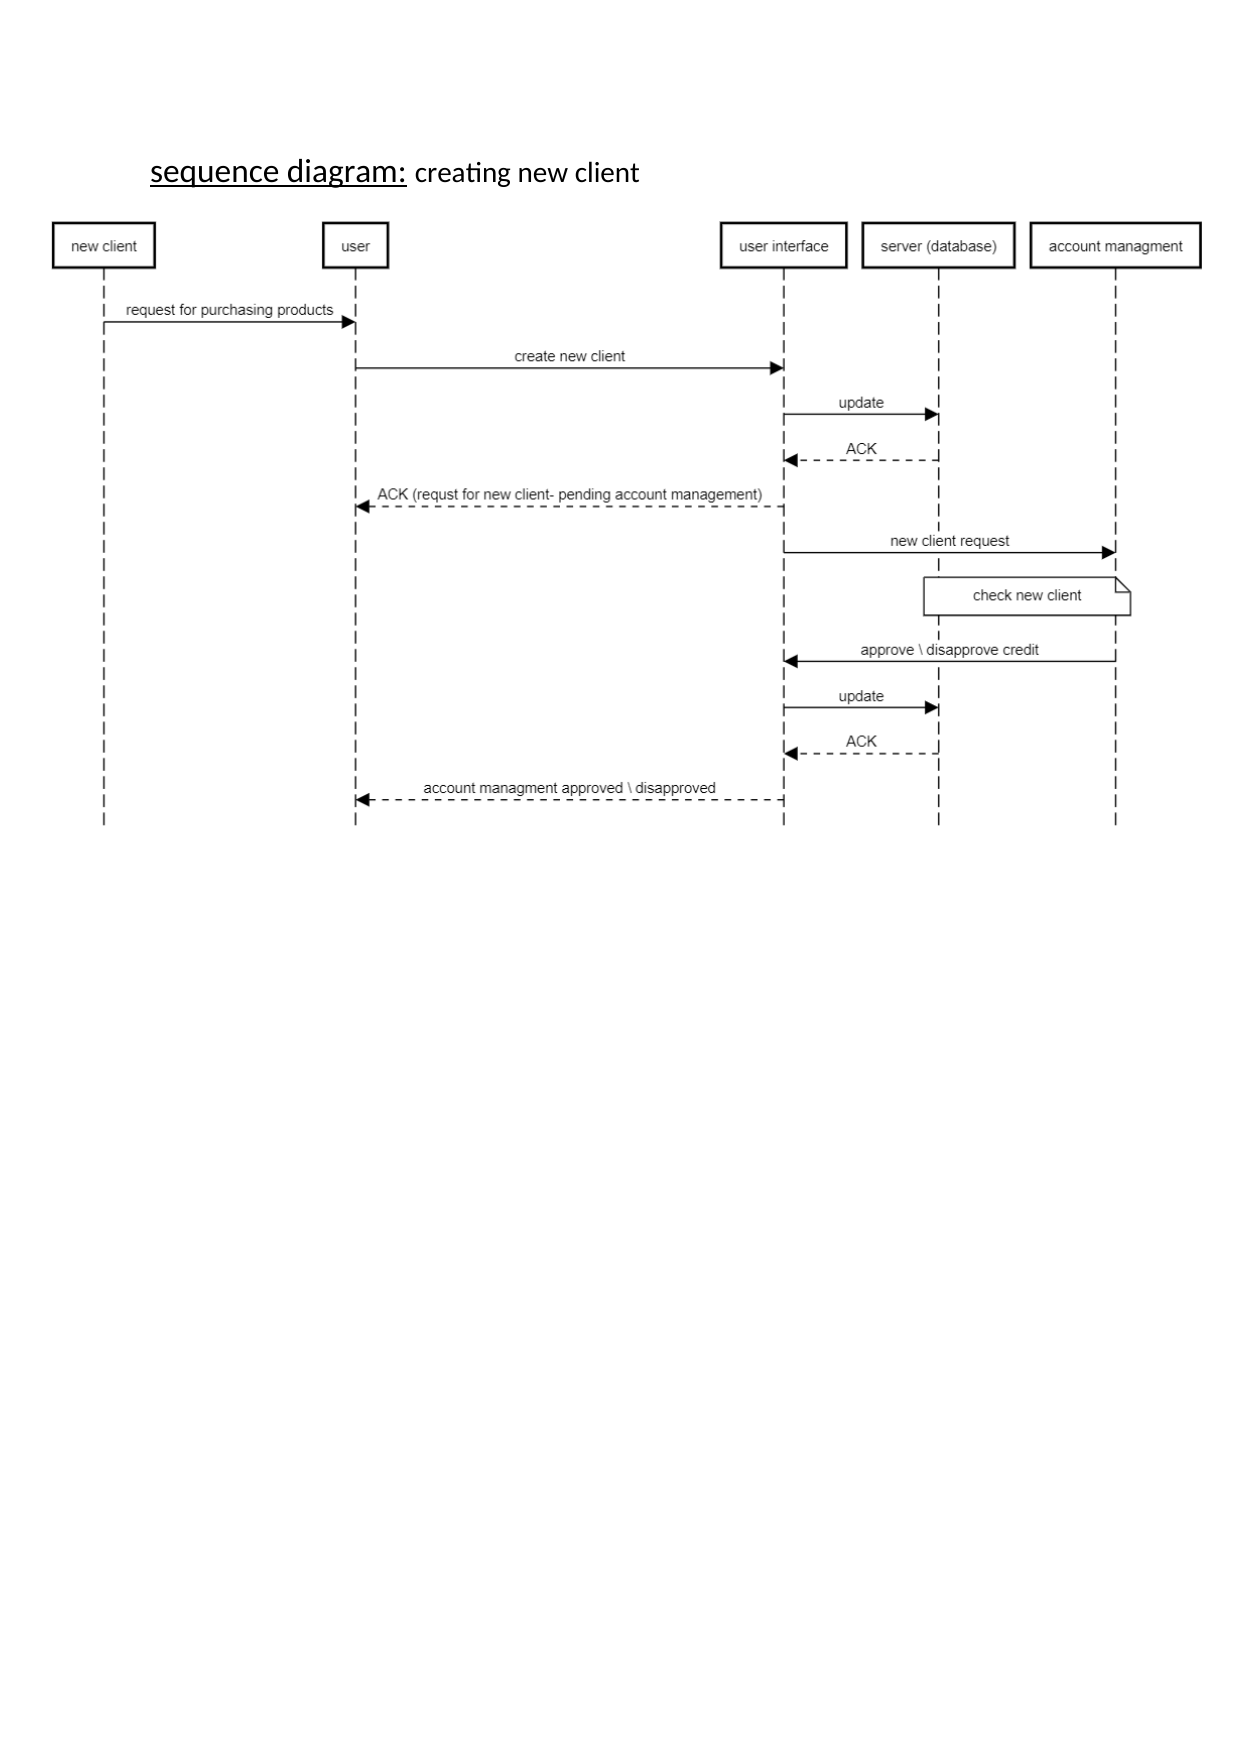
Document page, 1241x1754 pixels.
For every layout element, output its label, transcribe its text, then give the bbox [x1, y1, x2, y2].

text sequence diagram: creating new client [150, 150, 1090, 191]
picture [45, 212, 1208, 826]
